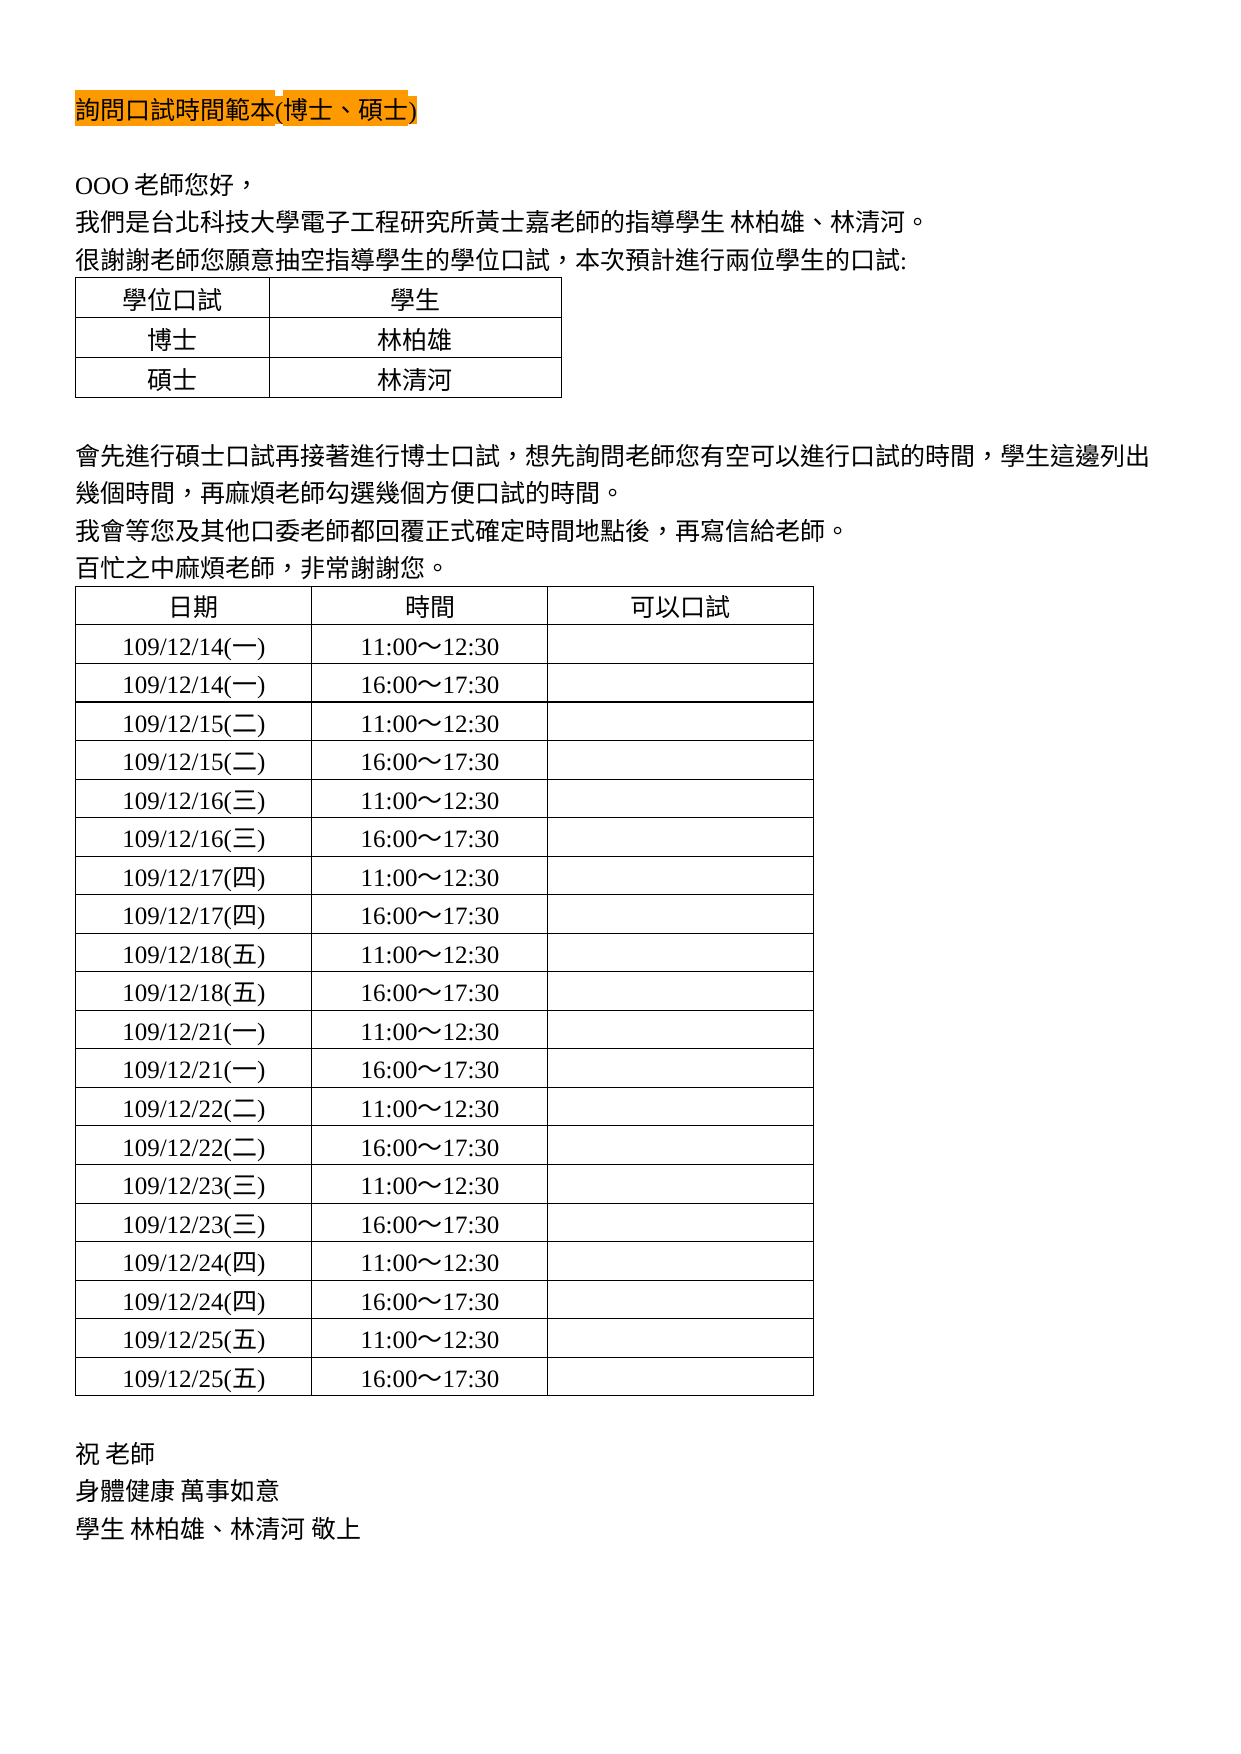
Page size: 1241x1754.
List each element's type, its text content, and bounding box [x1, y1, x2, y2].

table_cell 109/12/22(二) [76, 1126, 311, 1164]
table_cell 109/12/17(四) [76, 857, 311, 894]
table_cell 109/12/17(四) [76, 895, 311, 933]
table_cell 109/12/25(五) [76, 1358, 311, 1395]
table_cell [548, 1242, 813, 1279]
table_cell 11:00～12:30 [312, 780, 547, 817]
table_cell 109/12/21(一) [76, 1049, 311, 1087]
table_header 時間 [312, 587, 547, 624]
table_cell 16:00～17:30 [312, 1358, 547, 1395]
table_cell 林清河 [270, 358, 561, 397]
table_cell 林柏雄 [270, 318, 561, 357]
table_cell 11:00～12:30 [312, 1319, 547, 1357]
table_cell 11:00～12:30 [312, 1011, 547, 1048]
table_cell 109/12/16(三) [76, 780, 311, 817]
text 我會等您及其他口委老師都回覆正式確定時間地點後，再寫信給老師。 [75, 511, 1165, 548]
table_cell 11:00～12:30 [312, 625, 547, 663]
table_cell 109/12/15(二) [76, 741, 311, 778]
table_cell 109/12/23(三) [76, 1165, 311, 1202]
table_cell [548, 934, 813, 971]
text OOO老師您好， 我們是台北科技大學電子工程研究所黃士嘉老師的指導學生 林柏雄、林清河。 [75, 164, 1165, 239]
table_cell 109/12/16(三) [76, 818, 311, 856]
table_cell 109/12/24(四) [76, 1242, 311, 1279]
table_cell 11:00～12:30 [312, 703, 547, 740]
text 會先進行碩士口試再接著進行博士口試，想先詢問老師您有空可以進行口試的時間，學生這邊列出幾個時間，再麻煩老師勾選幾個方便口試的時間。 [75, 436, 1165, 511]
table_cell [548, 972, 813, 1010]
table_cell 16:00～17:30 [312, 1281, 547, 1318]
table_cell 109/12/14(一) [76, 625, 311, 663]
table_cell 109/12/15(二) [76, 703, 311, 740]
table_cell 11:00～12:30 [312, 934, 547, 971]
table_cell 16:00～17:30 [312, 972, 547, 1010]
text 百忙之中麻煩老師，非常謝謝您。 [75, 548, 1165, 586]
table_cell 109/12/23(三) [76, 1204, 311, 1241]
table_cell [548, 703, 813, 740]
table_cell 109/12/21(一) [76, 1011, 311, 1048]
table_cell [548, 818, 813, 856]
table_cell [548, 895, 813, 933]
table_header 可以口試 [548, 587, 813, 624]
table_cell 博士 [76, 318, 269, 357]
text 很謝謝老師您願意抽空指導學生的學位口試，本次預計進行兩位學生的口試: [75, 239, 1165, 277]
table_cell 109/12/22(二) [76, 1088, 311, 1125]
table_cell 16:00～17:30 [312, 664, 547, 701]
table_cell [548, 1358, 813, 1395]
table_cell 碩士 [76, 358, 269, 397]
table_cell [548, 625, 813, 663]
table_cell [548, 1204, 813, 1241]
table_cell 109/12/25(五) [76, 1319, 311, 1357]
table_cell 16:00～17:30 [312, 895, 547, 933]
table_header 學位口試 [76, 278, 269, 317]
table_cell 11:00～12:30 [312, 1165, 547, 1202]
text 祝 老師 身體健康 萬事如意 學生 林柏雄、林清河 敬上 [75, 1434, 1165, 1546]
table_cell 16:00～17:30 [312, 1049, 547, 1087]
table_cell 109/12/18(五) [76, 934, 311, 971]
table_cell [548, 857, 813, 894]
table_cell 16:00～17:30 [312, 1204, 547, 1241]
table_cell 11:00～12:30 [312, 857, 547, 894]
table_cell 16:00～17:30 [312, 1126, 547, 1164]
table_cell 109/12/14(一) [76, 664, 311, 701]
table_cell [548, 780, 813, 817]
table_header 學生 [270, 278, 561, 317]
table_cell [548, 664, 813, 701]
table_cell [548, 1126, 813, 1164]
table_cell 11:00～12:30 [312, 1088, 547, 1125]
table_header 日期 [76, 587, 311, 624]
text 詢問口試時間範本(博士、碩士) [75, 89, 1165, 127]
table_cell 16:00～17:30 [312, 741, 547, 778]
table_cell [548, 1049, 813, 1087]
table_cell [548, 1088, 813, 1125]
table_cell [548, 1281, 813, 1318]
table_cell 109/12/18(五) [76, 972, 311, 1010]
table_cell [548, 1011, 813, 1048]
table_cell [548, 1319, 813, 1357]
table_cell 16:00～17:30 [312, 818, 547, 856]
table_cell 109/12/24(四) [76, 1281, 311, 1318]
table_cell [548, 1165, 813, 1202]
table_cell [548, 741, 813, 778]
table_cell 11:00～12:30 [312, 1242, 547, 1279]
